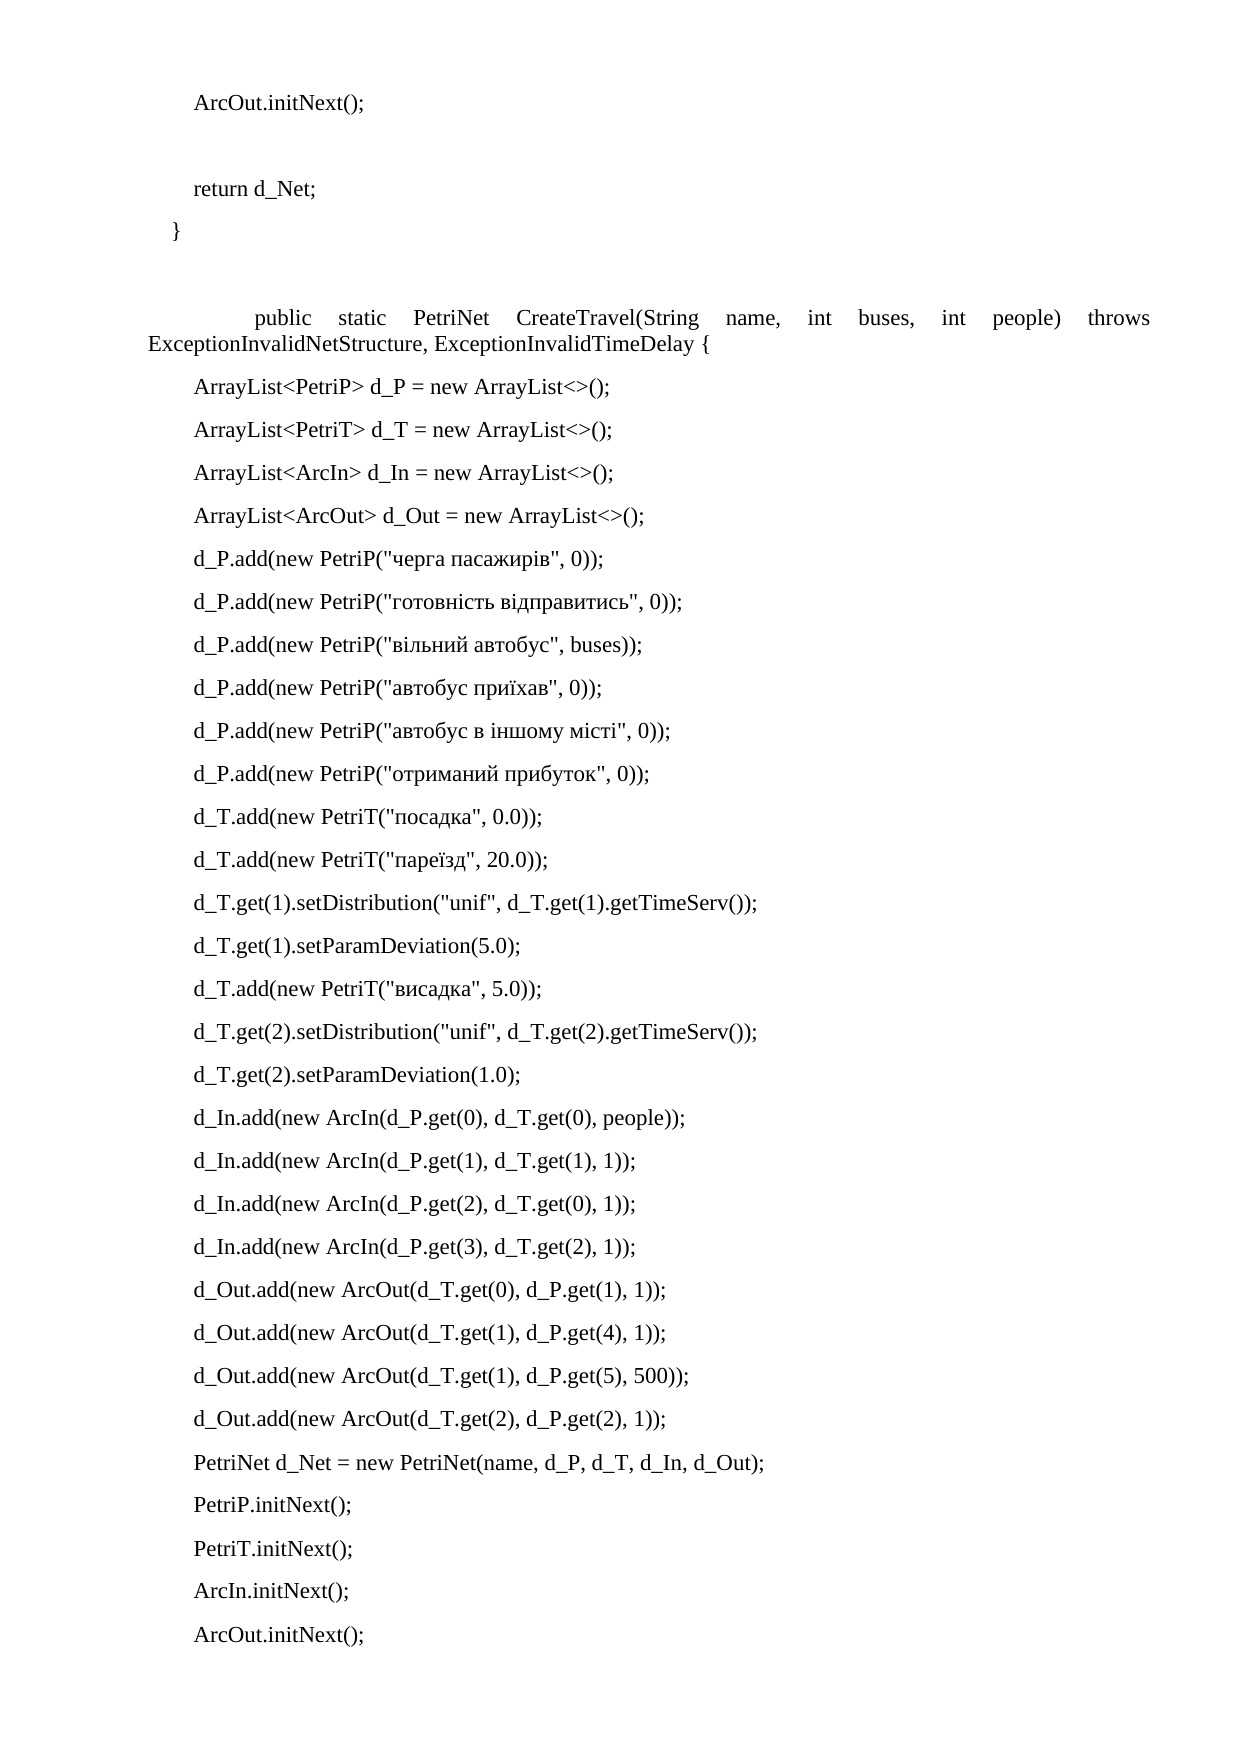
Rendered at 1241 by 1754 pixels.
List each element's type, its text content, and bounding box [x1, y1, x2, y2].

text d_T.get(1).setParamDeviation(5.0); [148, 932, 1152, 959]
text ArrayList<PetriP> d_P = new ArrayList<>(); [148, 373, 1152, 399]
text d_Out.add(new ArcOut(d_T.get(2), d_P.get(2), 1)); [148, 1406, 1152, 1432]
text d_P.add(new PetriP("черга пасажирів", 0)); [148, 545, 1152, 571]
text d_P.add(new PetriP("вільний автобус", buses)); [148, 631, 1152, 657]
text PetriNet d_Net = new PetriNet(name, d_P, d_T, d_In, d_Out); [148, 1448, 1152, 1475]
text d_T.add(new PetriT("пареїзд", 20.0)); [148, 846, 1152, 873]
text d_Out.add(new ArcOut(d_T.get(0), d_P.get(1), 1)); [148, 1276, 1152, 1303]
text d_Out.add(new ArcOut(d_T.get(1), d_P.get(5), 500)); [148, 1362, 1152, 1389]
text d_In.add(new ArcIn(d_P.get(0), d_T.get(0), people)); [148, 1104, 1152, 1131]
text d_T.get(2).setParamDeviation(1.0); [148, 1061, 1152, 1088]
text d_T.add(new PetriT("висадка", 5.0)); [148, 975, 1152, 1002]
text } [148, 218, 1152, 244]
text return d_Net; [148, 174, 1152, 201]
text ArcOut.initNext(); [148, 1621, 1152, 1647]
text d_P.add(new PetriP("отриманий прибуток", 0)); [148, 760, 1152, 787]
text d_T.add(new PetriT("посадка", 0.0)); [148, 803, 1152, 829]
text d_In.add(new ArcIn(d_P.get(3), d_T.get(2), 1)); [148, 1233, 1152, 1260]
text d_In.add(new ArcIn(d_P.get(1), d_T.get(1), 1)); [148, 1147, 1152, 1174]
text public static PetriNet CreateTravel(String name, int buses, int people) throws ExceptionInvalidNetStructure, ExceptionInvalidTimeDelay { [148, 304, 1152, 356]
text d_P.add(new PetriP("готовність відправитись", 0)); [148, 588, 1152, 614]
text d_T.get(1).setDistribution("unif", d_T.get(1).getTimeServ()); [148, 889, 1152, 916]
text PetriP.initNext(); [148, 1492, 1152, 1518]
text d_P.add(new PetriP("автобус в іншому місті", 0)); [148, 717, 1152, 743]
text d_In.add(new ArcIn(d_P.get(2), d_T.get(0), 1)); [148, 1190, 1152, 1217]
text ArrayList<ArcIn> d_In = new ArrayList<>(); [148, 459, 1152, 485]
text ArcIn.initNext(); [148, 1578, 1152, 1604]
text ArcOut.initNext(); [148, 88, 1152, 115]
text ArrayList<PetriT> d_T = new ArrayList<>(); [148, 416, 1152, 442]
text d_T.get(2).setDistribution("unif", d_T.get(2).getTimeServ()); [148, 1018, 1152, 1045]
text d_Out.add(new ArcOut(d_T.get(1), d_P.get(4), 1)); [148, 1319, 1152, 1346]
text d_P.add(new PetriP("автобус приїхав", 0)); [148, 674, 1152, 701]
text PetriT.initNext(); [148, 1534, 1152, 1561]
text ArrayList<ArcOut> d_Out = new ArrayList<>(); [148, 502, 1152, 528]
